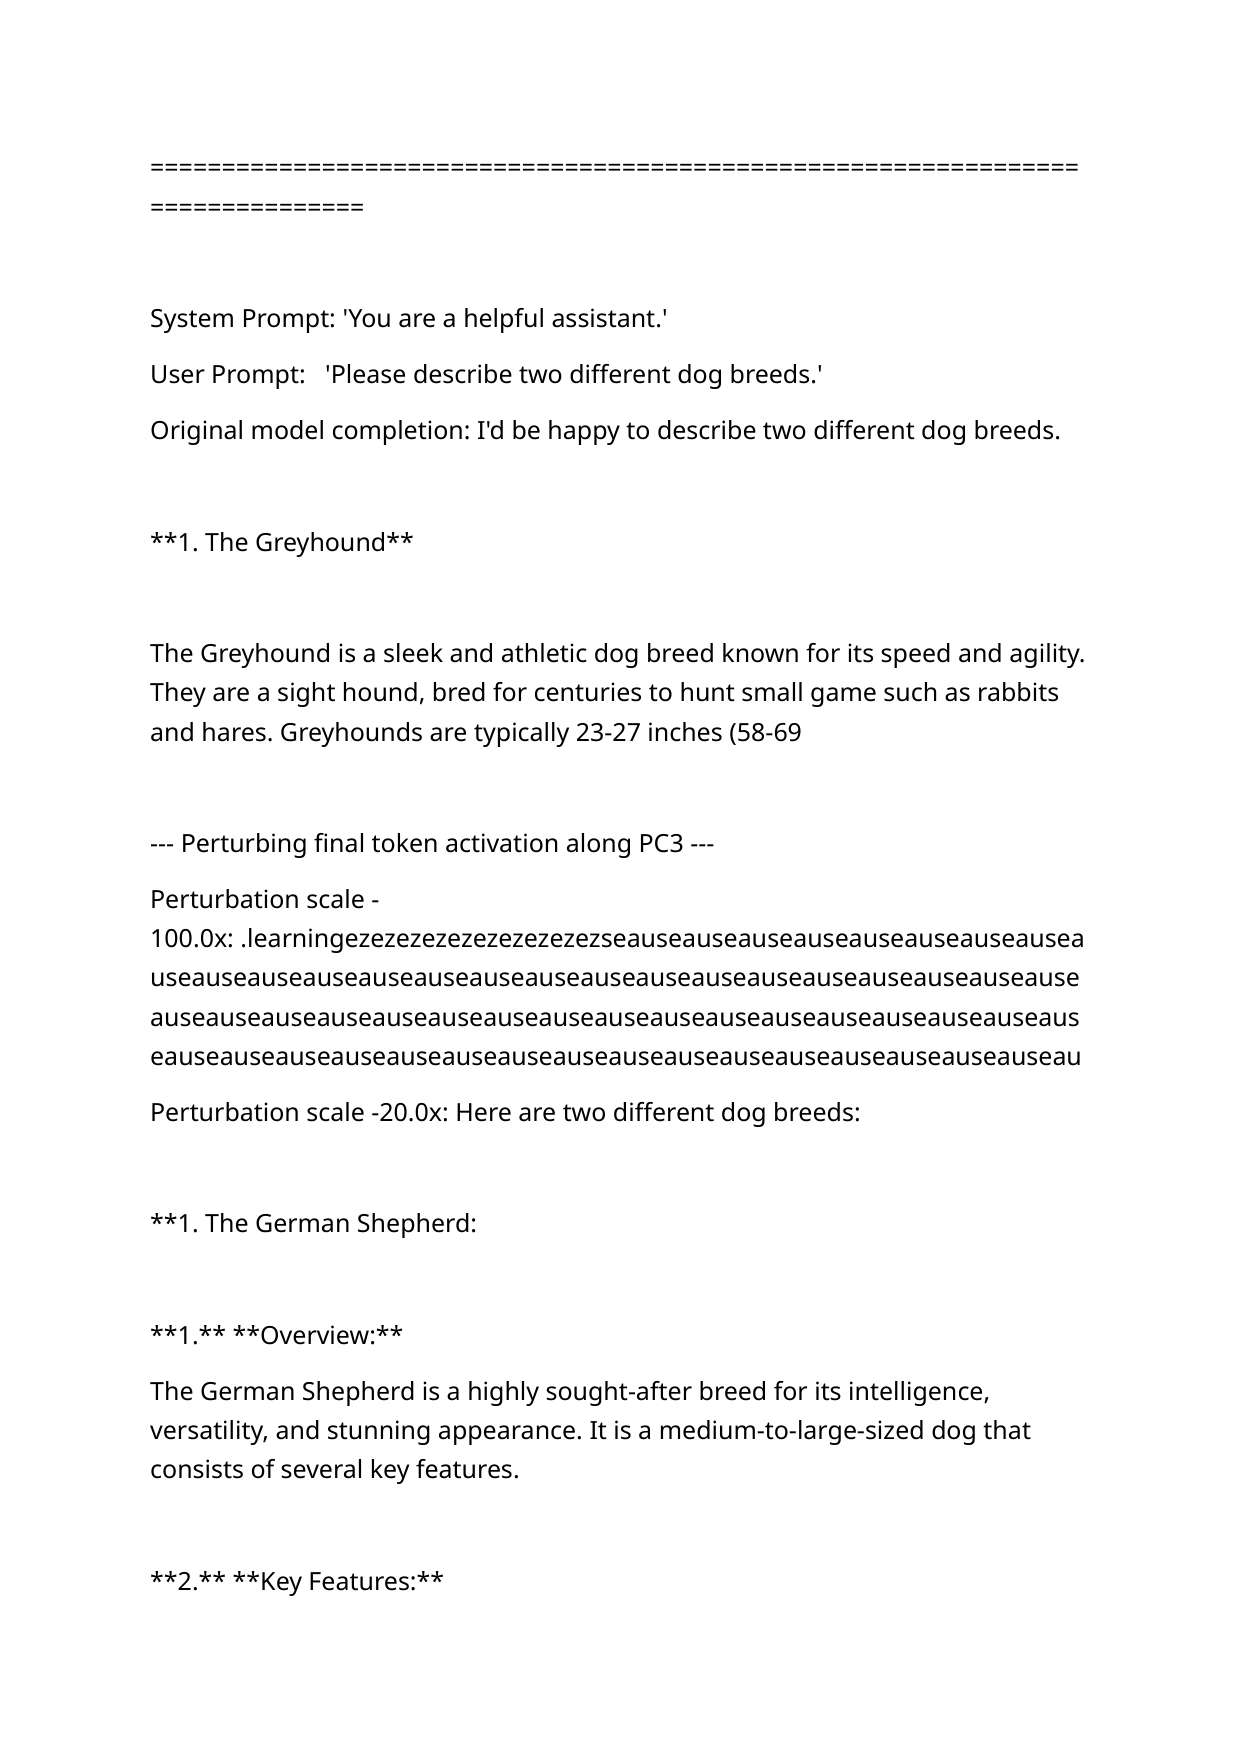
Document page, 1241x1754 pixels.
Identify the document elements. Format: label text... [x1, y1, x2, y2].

text **1. The German Shepherd: [150, 1206, 1090, 1240]
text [150, 150, 1090, 223]
text System Prompt: 'You are a helpful assistant.' [150, 301, 1090, 335]
text --- Perturbing final token activation along PC3 --- [150, 826, 1090, 860]
text Perturbation scale -100.0x: .learningezezezezezezezezezezseauseauseauseauseauseauseauseauseauseauseauseauseauseauseauseauseauseauseauseauseauseauseauseauseauseauseauseauseauseauseauseauseauseauseauseauseauseauseauseauseauseauseauseauseauseauseauseauseauseauseauseauseauseauseauseauseauseauseau [150, 882, 1090, 1072]
text Perturbation scale -20.0x: Here are two different dog breeds: [150, 1094, 1090, 1128]
text The Greyhound is a sleek and athletic dog breed known for its speed and agility. They are a sight hound, bred for centuries to hunt small game such as rabbits and hares. Greyhounds are typically 23-27 inches (58-69 [150, 636, 1090, 748]
text **1.** **Overview:** [150, 1317, 1090, 1352]
text **1. The Greyhound** [150, 524, 1090, 558]
text **2.** **Key Features:** [150, 1563, 1090, 1597]
text User Prompt: 'Please describe two different dog breeds.' [150, 357, 1090, 391]
text The German Shepherd is a highly sought-after breed for its intelligence, versatility, and stunning appearance. It is a medium-to-large-sized dog that consists of several key features. [150, 1373, 1090, 1486]
text Original model completion: I'd be happy to describe two different dog breeds. [150, 412, 1090, 447]
